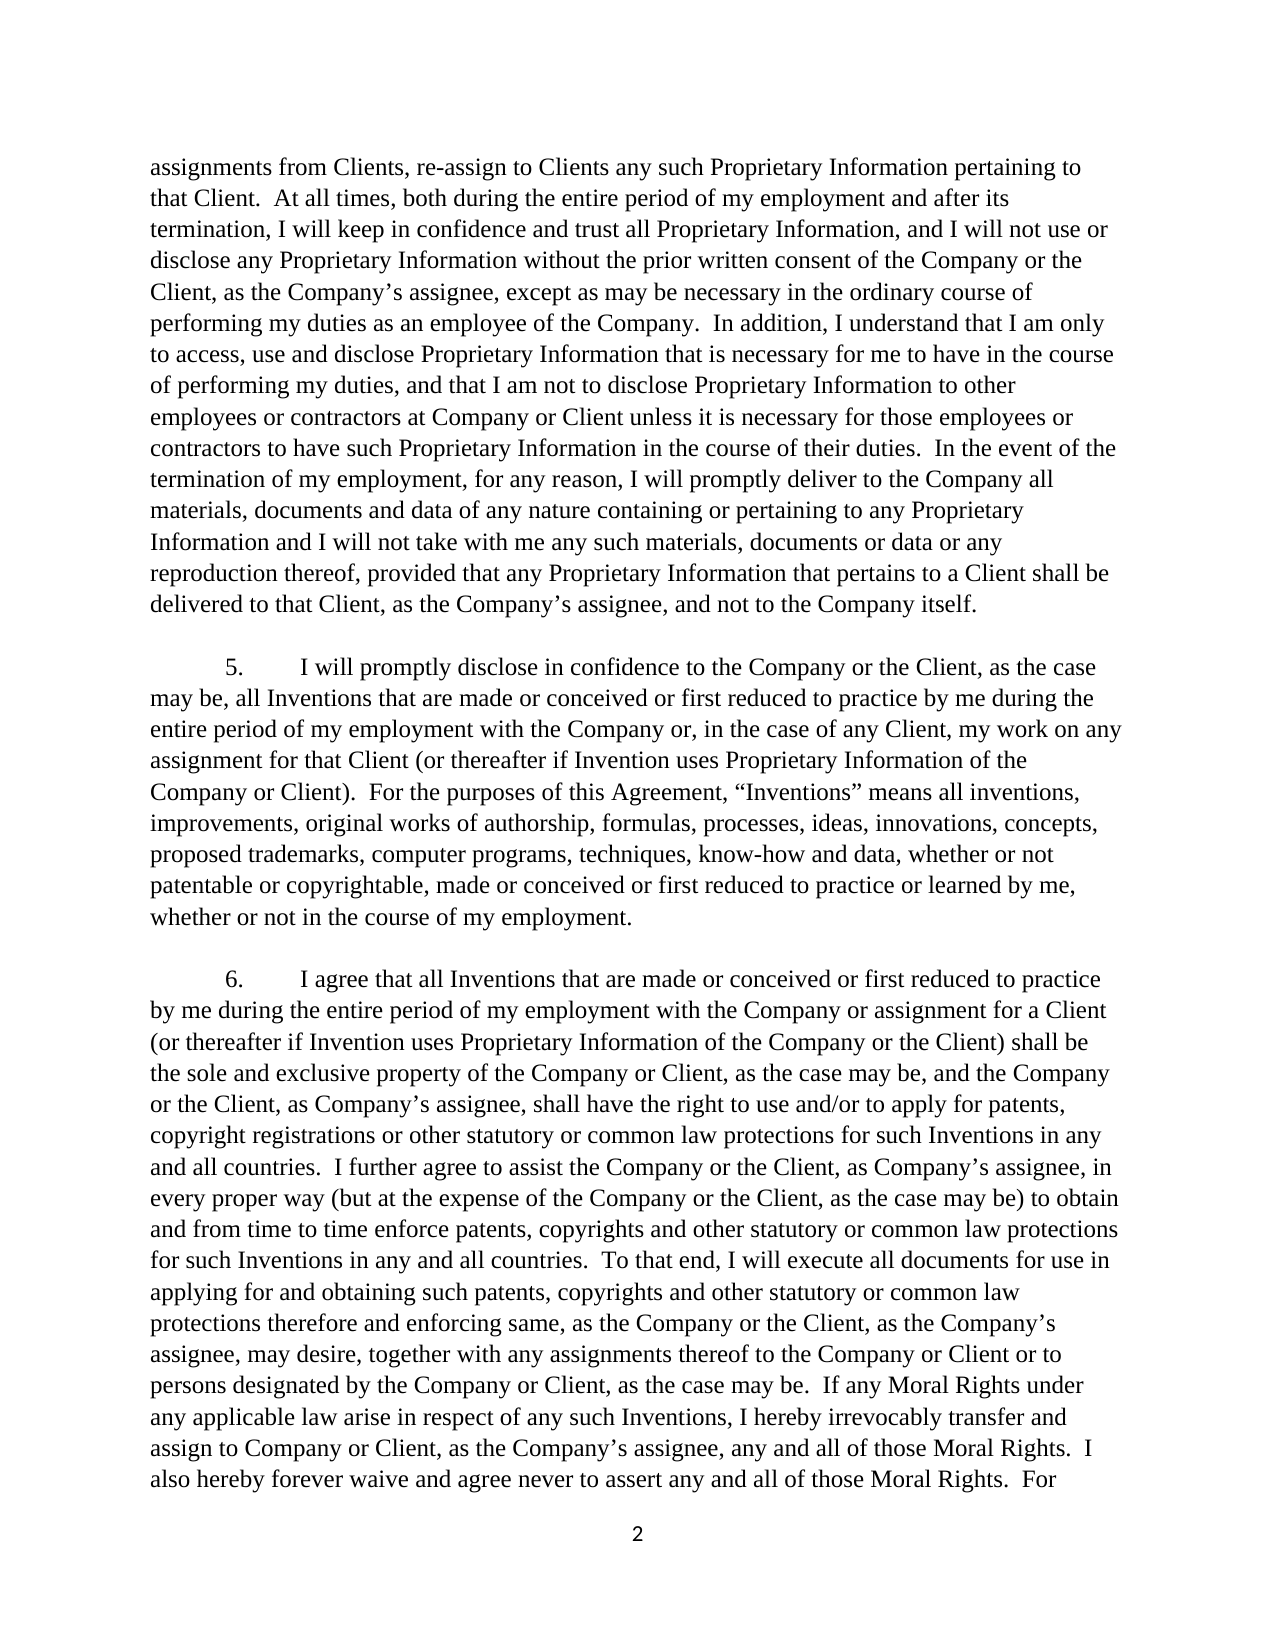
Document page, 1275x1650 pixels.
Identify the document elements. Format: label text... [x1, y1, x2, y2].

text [150, 150, 1125, 619]
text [150, 962, 1125, 1494]
text 5. I will promptly disclose in confidence to the Company or the Client, as the case may be, all Inventions that are made or conceived or first reduced to practice by me during the entire period of my employment with the Company or, in the case of any Client, my work on any assignment for that Client (or thereafter if Invention uses Proprietary Information of the Company or Client). For the purposes of this Agreement, “Inventions” means all inventions, improvements, original works of authorship, formulas, processes, ideas, innovations, concepts, proposed trademarks, computer programs, techniques, know-how and data, whether or not patentable or copyrightable, made or conceived or first reduced to practice or learned by me, whether or not in the course of my employment. [150, 650, 1125, 931]
